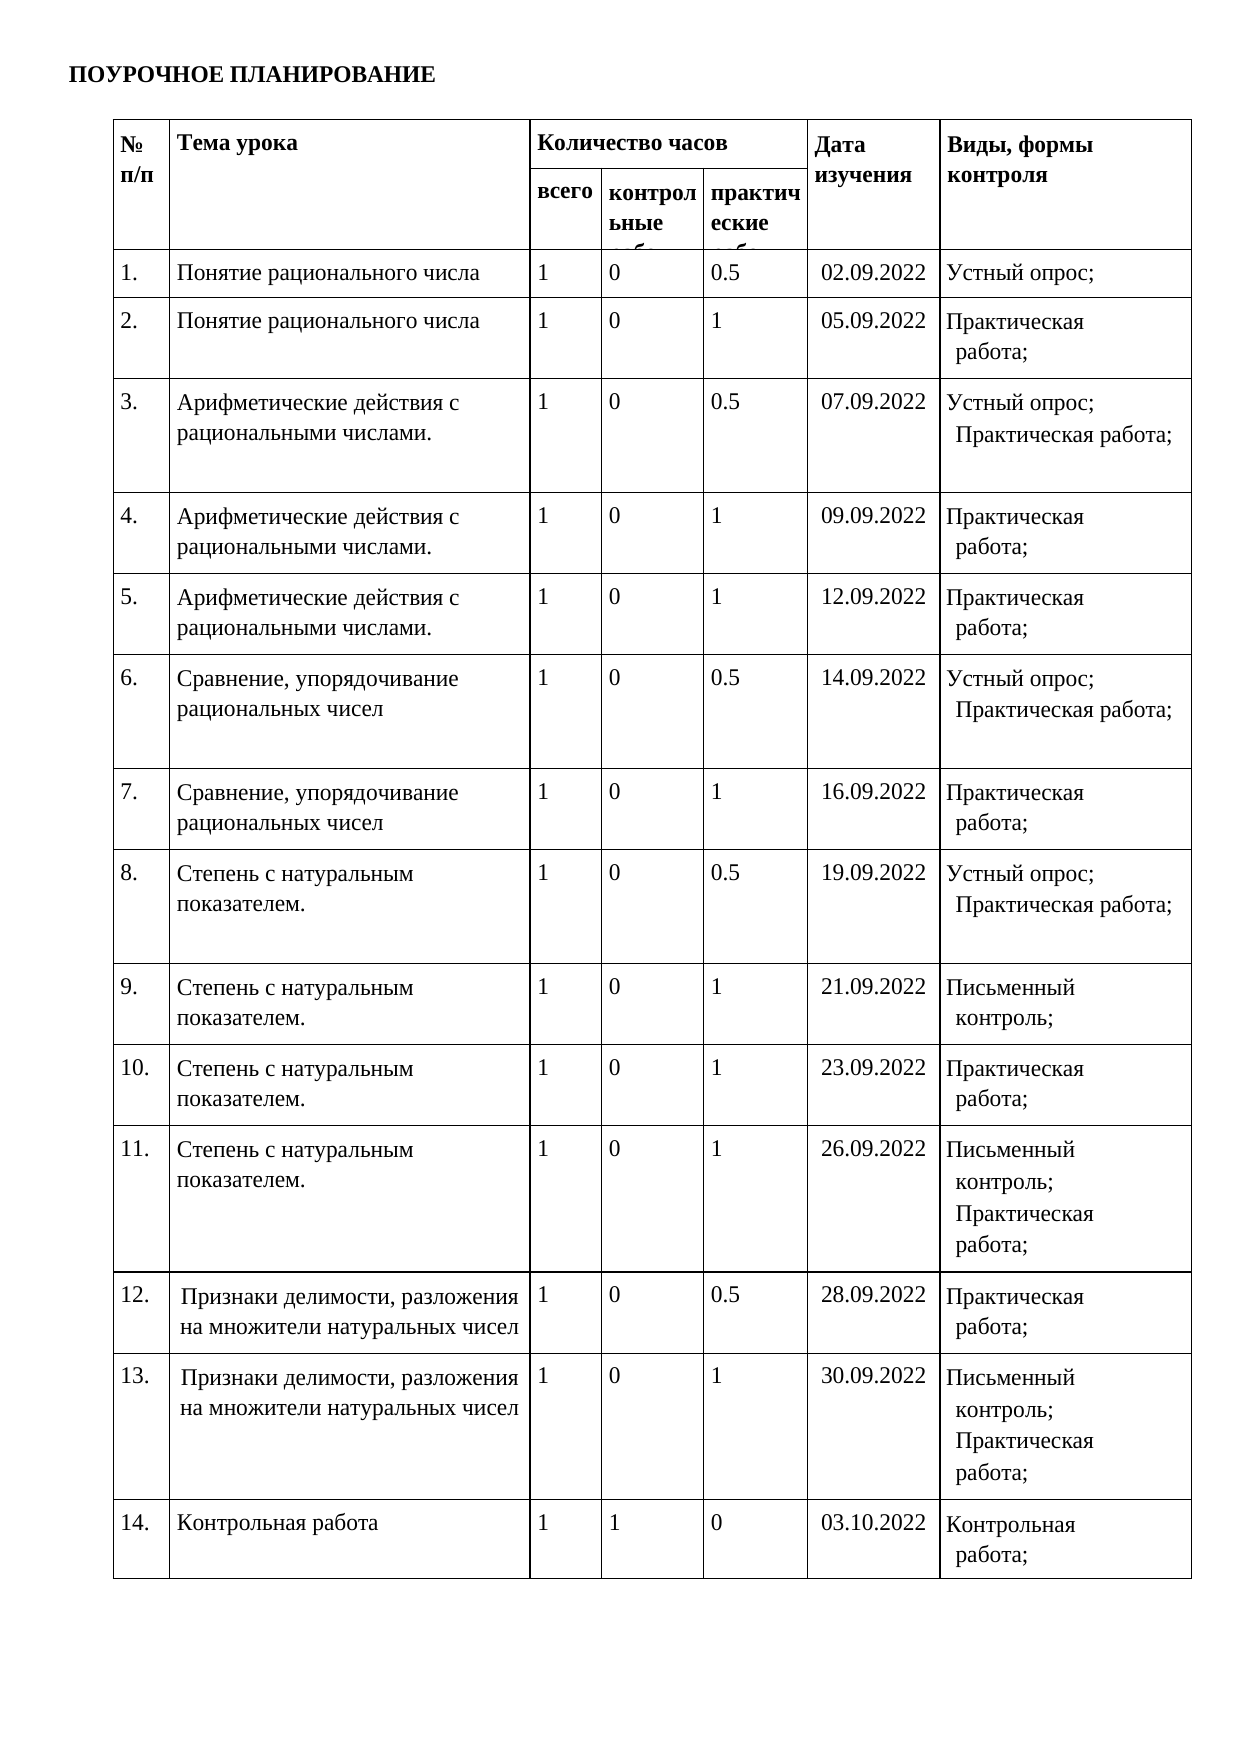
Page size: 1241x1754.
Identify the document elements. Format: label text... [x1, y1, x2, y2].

table_cell Практическая работа; [941, 769, 1191, 849]
table_cell практические работы [704, 169, 807, 248]
table_cell 1 [531, 1045, 601, 1124]
table_cell 1 [531, 655, 601, 768]
table_cell 3. [114, 379, 169, 492]
table_cell 09.09.2022 [808, 493, 939, 573]
table_cell 0 [602, 1045, 703, 1124]
table_cell 0.5 [704, 1273, 807, 1352]
table_cell Практическая работа; [941, 298, 1191, 378]
table_cell Арифметические действия с рациональными числами. [170, 574, 529, 654]
table_cell 1 [531, 1273, 601, 1352]
table_cell 14. [114, 1500, 169, 1578]
table_cell 12.09.2022 [808, 574, 939, 654]
table_cell 1 [531, 1354, 601, 1499]
table_cell Устный опрос; Практическая работа; [941, 655, 1191, 768]
table_cell Признаки делимости, разложения на множители натуральных чисел [170, 1273, 529, 1352]
table_cell 1 [704, 769, 807, 849]
table_cell 0 [602, 1273, 703, 1352]
table_cell 0 [602, 655, 703, 768]
text ПОУРОЧНОЕ ПЛАНИРОВАНИЕ [69, 62, 1182, 88]
table_cell Устный опрос; Практическая работа; [941, 379, 1191, 492]
table_cell Арифметические действия с рациональными числами. [170, 493, 529, 573]
table_cell 0.5 [704, 850, 807, 962]
table_cell 16.09.2022 [808, 769, 939, 849]
table_cell 02.09.2022 [808, 250, 939, 297]
table_cell 12. [114, 1273, 169, 1352]
table_cell 0 [704, 1500, 807, 1578]
table_cell 1 [531, 769, 601, 849]
table_cell Сравнение, упорядочивание рациональных чисел [170, 769, 529, 849]
table_cell 0 [602, 769, 703, 849]
table_cell Практическая работа; [941, 493, 1191, 573]
table_header Количество часов [531, 120, 807, 168]
table_cell 2. [114, 298, 169, 378]
table_cell 7. [114, 769, 169, 849]
table_cell 1. [114, 250, 169, 297]
table_cell 1 [531, 379, 601, 492]
table_cell Письменный контроль; Практическая работа; [941, 1354, 1191, 1499]
table_cell 6. [114, 655, 169, 768]
table_cell 19.09.2022 [808, 850, 939, 962]
table_cell 14.09.2022 [808, 655, 939, 768]
table_cell Письменный контроль; Практическая работа; [941, 1126, 1191, 1271]
table_cell Сравнение, упорядочивание рациональных чисел [170, 655, 529, 768]
table_cell 0 [602, 1354, 703, 1499]
table_cell 0 [602, 964, 703, 1043]
table_cell Степень с натуральным показателем. [170, 964, 529, 1043]
table_cell контрольные работы [602, 169, 703, 248]
table_header № п/п [114, 120, 169, 248]
table_cell Практическая работа; [941, 574, 1191, 654]
table_cell 1 [704, 1126, 807, 1271]
table_cell Степень с натуральным показателем. [170, 1045, 529, 1124]
table_cell 0.5 [704, 379, 807, 492]
table_cell Признаки делимости, разложения на множители натуральных чисел [170, 1354, 529, 1499]
table_cell 0 [602, 298, 703, 378]
table_cell 1 [531, 493, 601, 573]
table_cell 0 [602, 574, 703, 654]
table_cell 1 [704, 574, 807, 654]
table_cell 1 [531, 298, 601, 378]
table_header Виды, формы контроля [941, 120, 1191, 248]
table_cell 10. [114, 1045, 169, 1124]
table_cell 9. [114, 964, 169, 1043]
table_cell 1 [704, 1354, 807, 1499]
table_cell 0 [602, 250, 703, 297]
table_cell 1 [704, 493, 807, 573]
table_cell Письменный контроль; [941, 964, 1191, 1043]
table_cell 1 [704, 1045, 807, 1124]
table_cell 1 [602, 1500, 703, 1578]
table_cell всего [531, 169, 601, 248]
table_cell 05.09.2022 [808, 298, 939, 378]
table_cell 21.09.2022 [808, 964, 939, 1043]
table_cell Устный опрос; Практическая работа; [941, 850, 1191, 962]
table_cell 1 [531, 574, 601, 654]
table_cell Контрольная работа [170, 1500, 529, 1578]
table_cell 13. [114, 1354, 169, 1499]
table_cell Устный опрос; [941, 250, 1191, 297]
table_cell Контрольная работа; [941, 1500, 1191, 1578]
table_cell 1 [704, 298, 807, 378]
table_cell 26.09.2022 [808, 1126, 939, 1271]
table_cell 1 [531, 1500, 601, 1578]
table_cell 1 [531, 964, 601, 1043]
table_cell 0.5 [704, 250, 807, 297]
table_cell Практическая работа; [941, 1273, 1191, 1352]
table_cell 5. [114, 574, 169, 654]
table_cell 30.09.2022 [808, 1354, 939, 1499]
table_cell Степень с натуральным показателем. [170, 1126, 529, 1271]
table_cell 1 [531, 1126, 601, 1271]
table_cell Арифметические действия с рациональными числами. [170, 379, 529, 492]
table_cell 11. [114, 1126, 169, 1271]
table_cell Степень с натуральным показателем. [170, 850, 529, 962]
table_cell Понятие рационального числа [170, 298, 529, 378]
table_cell 1 [531, 850, 601, 962]
table_cell 0 [602, 379, 703, 492]
table_cell 0 [602, 850, 703, 962]
table_cell 0.5 [704, 655, 807, 768]
table_cell 1 [531, 250, 601, 297]
table_header Тема урока [170, 120, 529, 248]
table_cell Практическая работа; [941, 1045, 1191, 1124]
table_cell 23.09.2022 [808, 1045, 939, 1124]
table_cell 03.10.2022 [808, 1500, 939, 1578]
table_cell 28.09.2022 [808, 1273, 939, 1352]
table_cell 1 [704, 964, 807, 1043]
table_cell 0 [602, 493, 703, 573]
table_header Дата изучения [808, 120, 939, 248]
table_cell 4. [114, 493, 169, 573]
table_cell 8. [114, 850, 169, 962]
table_cell 0 [602, 1126, 703, 1271]
table_cell 07.09.2022 [808, 379, 939, 492]
table_cell Понятие рационального числа [170, 250, 529, 297]
